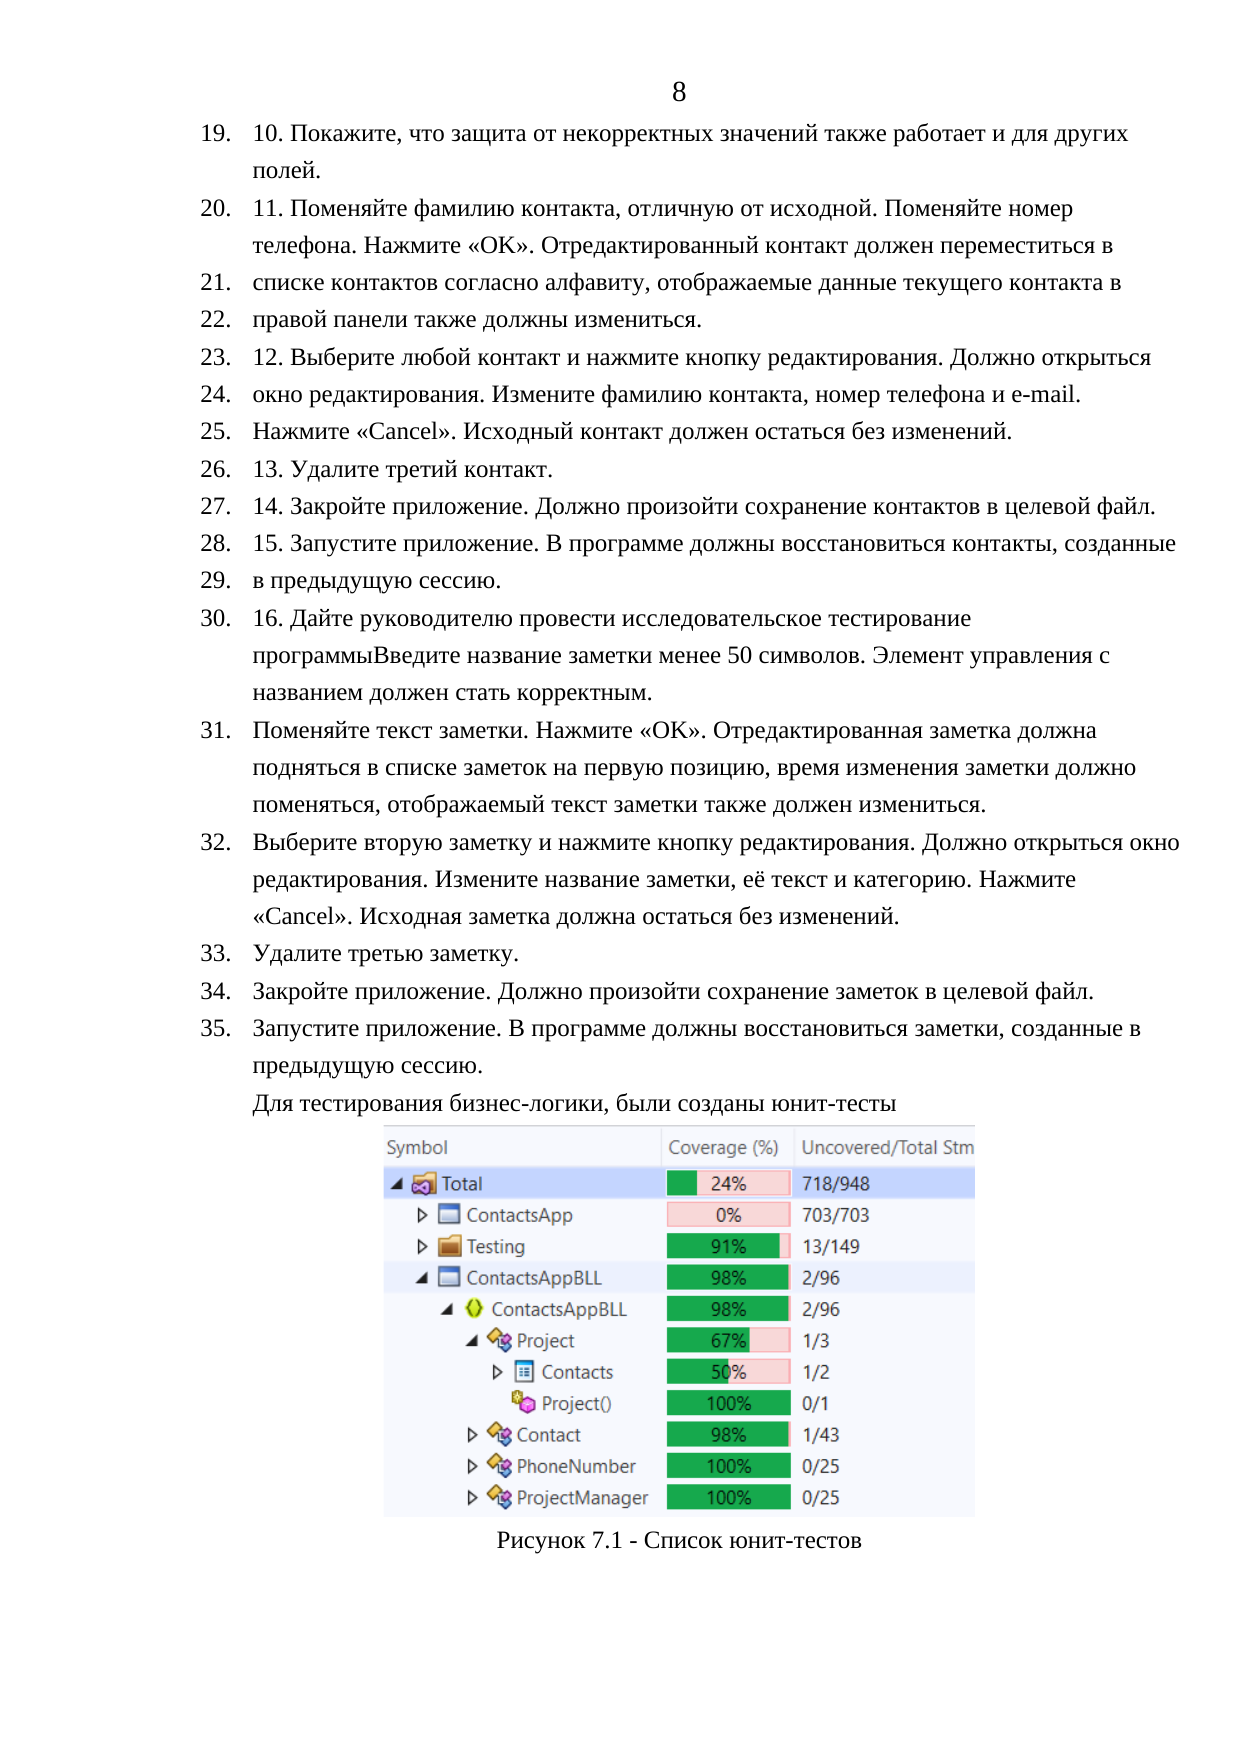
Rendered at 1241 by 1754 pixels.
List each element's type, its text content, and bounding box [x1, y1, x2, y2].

list Закройте приложение. Должно произойти сохранение заметок в целевой файл. [200, 976, 1181, 1004]
list Выберите вторую заметку и нажмите кнопку редактирования. Должно открыться окно редактирования. Измените название заметки, её текст и категорию. Нажмите «Cancel». Исходная заметка должна остаться без изменений. [200, 827, 1181, 930]
list 11. Поменяйте фамилию контакта, отличную от исходной. Поменяйте номер телефона. Нажмите «OK». Отредактированный контакт должен переместиться в [200, 193, 1181, 259]
list окно редактирования. Измените фамилию контакта, номер телефона и e-mail. [200, 379, 1181, 408]
list Удалите третью заметку. [200, 938, 1181, 967]
list правой панели также должны измениться. [200, 304, 1181, 333]
list 10. Покажите, что защита от некорректных значений также работает и для других полей. [200, 118, 1181, 184]
list 15. Запустите приложение. В программе должны восстановиться контакты, созданные [200, 528, 1181, 557]
list Нажмите «Cancel». Исходный контакт должен остаться без изменений. [200, 416, 1181, 445]
list Поменяйте текст заметки. Нажмите «OK». Отредактированная заметка должна подняться в списке заметок на первую позицию, время изменения заметки должно поменяться, отображаемый текст заметки также должен измениться. [200, 715, 1181, 818]
list 13. Удалите третий контакт. [200, 454, 1181, 482]
list Запустите приложение. В программе должны восстановиться заметки, созданные в предыдущую сессию. [200, 1013, 1181, 1079]
list в предыдущую сессию. [200, 566, 1181, 594]
text Для тестирования бизнес-логики, были созданы юнит-тесты [177, 1088, 1181, 1116]
list 16. Дайте руководителю провести исследовательское тестирование программыВведите название заметки менее 50 символов. Элемент управления с названием должен стать корректным. [200, 603, 1181, 706]
list списке контактов согласно алфавиту, отображаемые данные текущего контакта в [200, 267, 1181, 296]
list 12. Выберите любой контакт и нажмите кнопку редактирования. Должно открыться [200, 342, 1181, 371]
list 14. Закройте приложение. Должно произойти сохранение контактов в целевой файл. [200, 491, 1181, 520]
text Рисунок 7.1 - Список юнит-тестов [177, 1526, 1181, 1554]
picture [383, 1125, 975, 1517]
